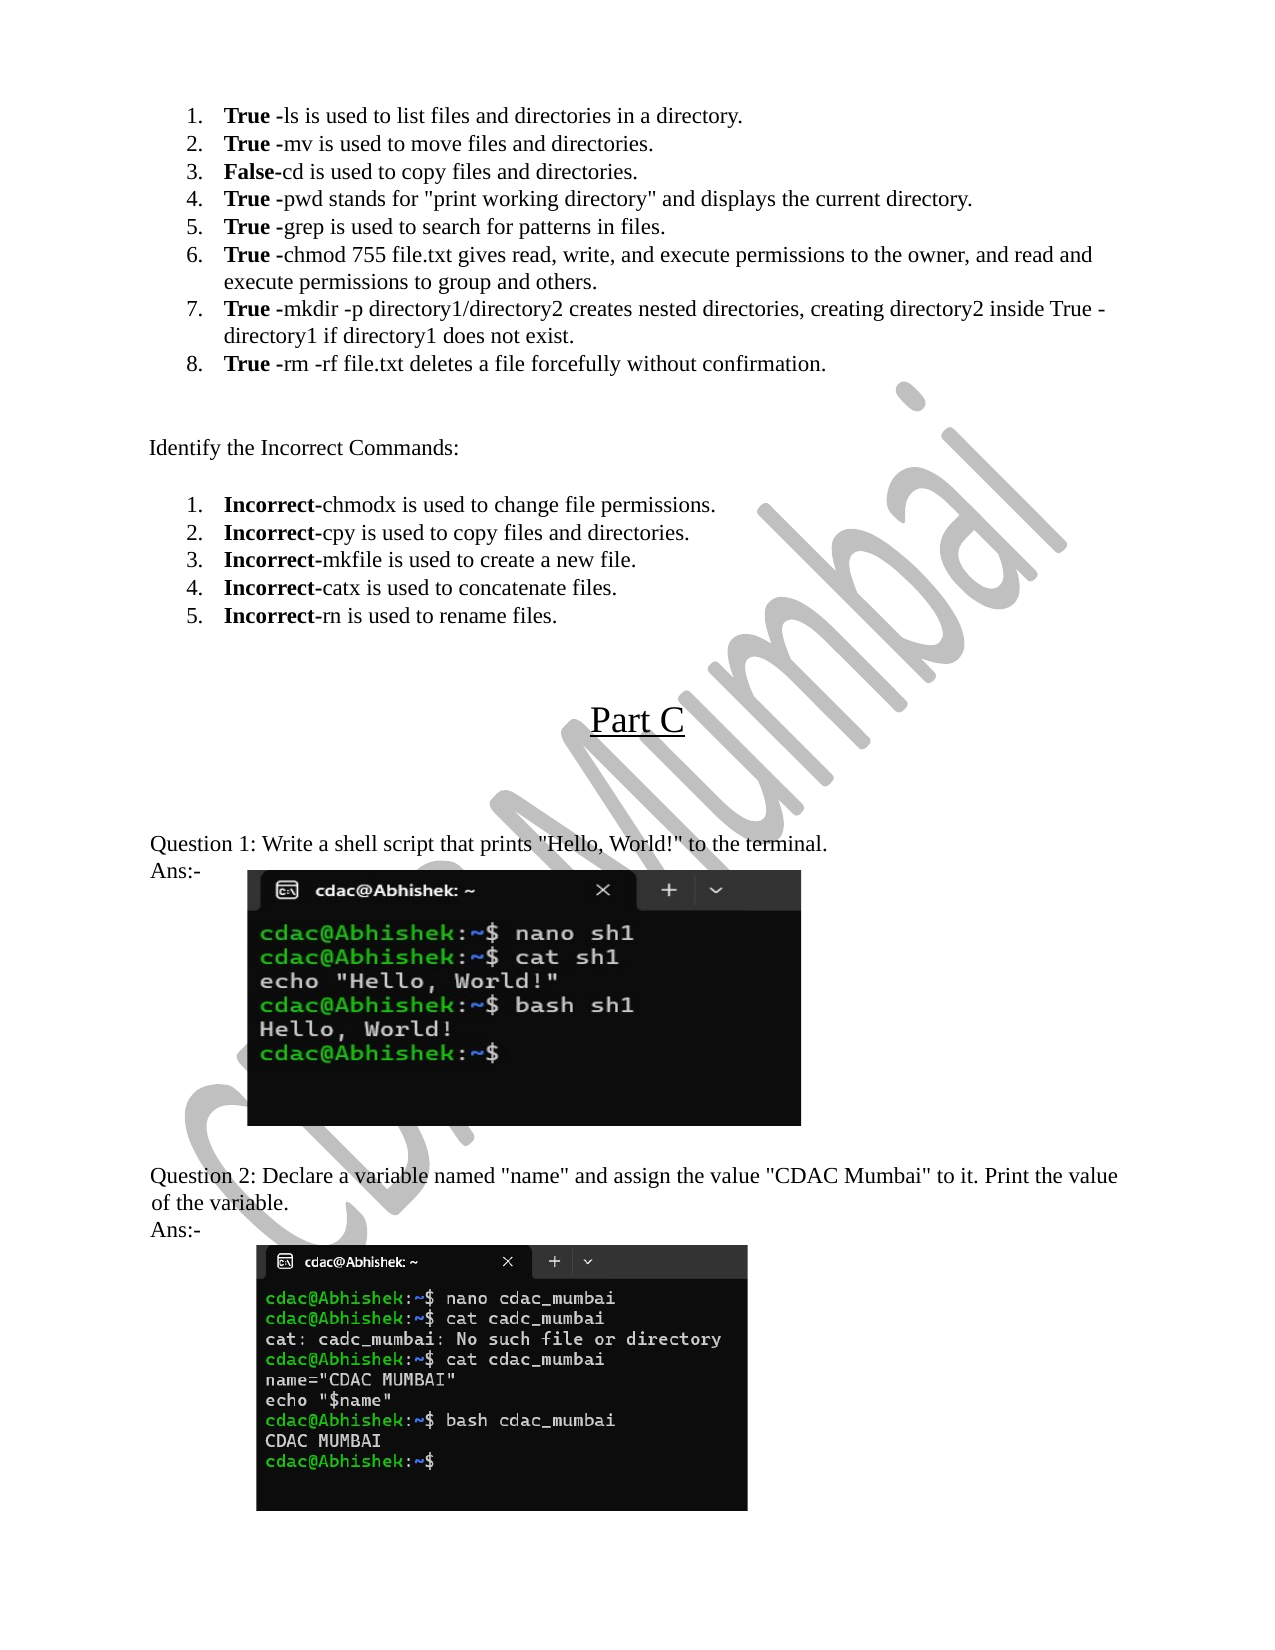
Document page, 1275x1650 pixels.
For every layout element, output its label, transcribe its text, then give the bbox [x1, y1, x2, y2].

list Incorrect-chmodx is used to change file permissions. [186, 491, 1123, 518]
picture [247, 870, 802, 1126]
list True -grep is used to search for patterns in files. [186, 213, 1123, 239]
list True -ls is used to list files and directories in a directory. [186, 103, 1123, 129]
list True -pwd stands for "print working directory" and displays the current directory. [186, 185, 1123, 212]
text Question 2: Declare a variable named "name" and assign the value "CDAC Mumbai" to it. Print the value of the variable. [150, 1162, 1123, 1215]
text Ans:- [150, 1216, 1123, 1243]
list True -rm -rf file.txt deletes a file forcefully without confirmation. [186, 350, 1123, 376]
picture [256, 1245, 748, 1511]
text Identify the Incorrect Commands: [148, 434, 1123, 461]
list True -mv is used to move files and directories. [186, 130, 1123, 157]
text Ans:- [150, 857, 1123, 884]
list True -mkdir -p directory1/directory2 creates nested directories, creating directory2 inside True -directory1 if directory1 does not exist. [186, 295, 1123, 349]
list Incorrect-catx is used to concatenate files. [186, 574, 1123, 601]
list True -chmod 755 file.txt gives read, write, and execute permissions to the owner, and read and execute permissions to group and others. [186, 241, 1123, 294]
list Incorrect-mkfile is used to create a new file. [186, 547, 1123, 573]
list Incorrect-rn is used to rename files. [186, 602, 1123, 628]
list Incorrect-cpy is used to copy files and directories. [186, 519, 1123, 545]
list False-cd is used to copy files and directories. [186, 158, 1123, 184]
subtitle Part C [152, 698, 1123, 741]
text Question 1: Write a shell script that prints "Hello, World!" to the terminal. [150, 830, 1123, 856]
